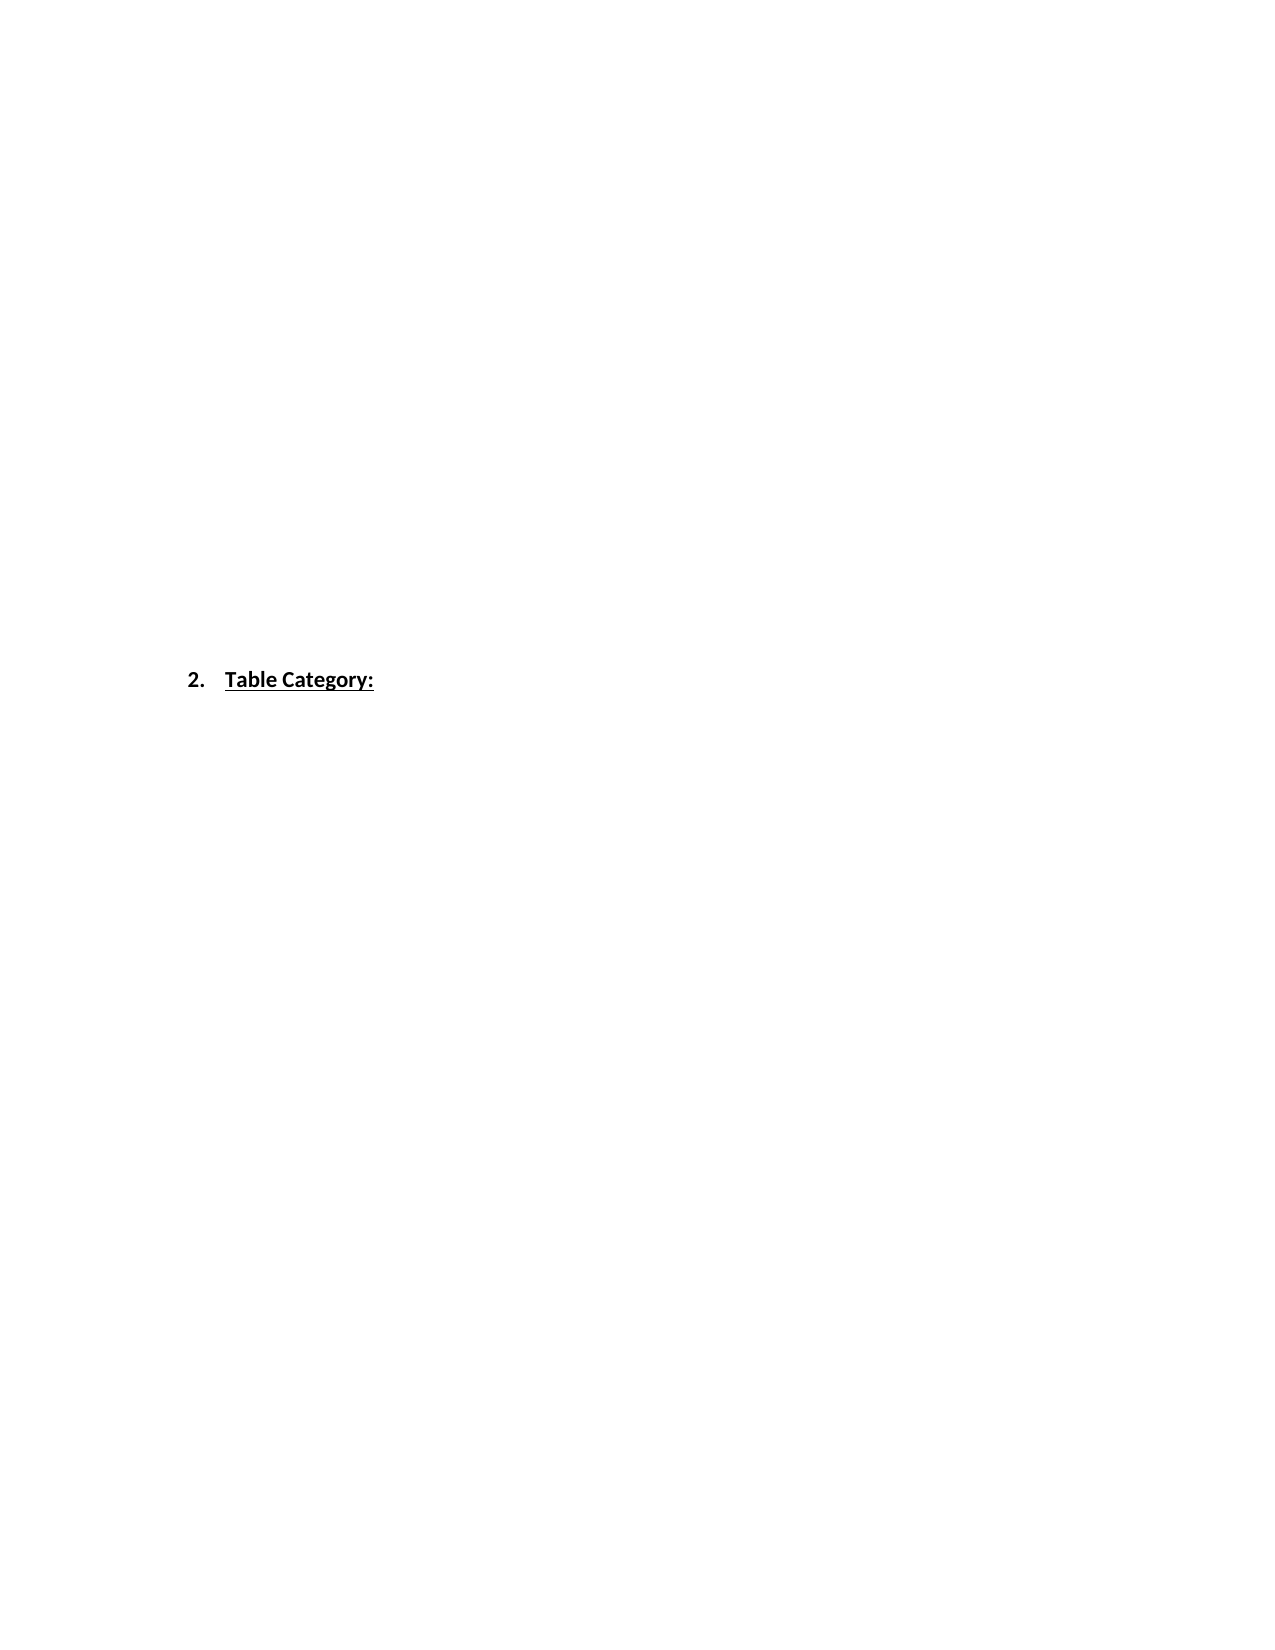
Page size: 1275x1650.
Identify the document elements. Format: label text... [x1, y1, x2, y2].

list Table Category: [187, 666, 1125, 694]
